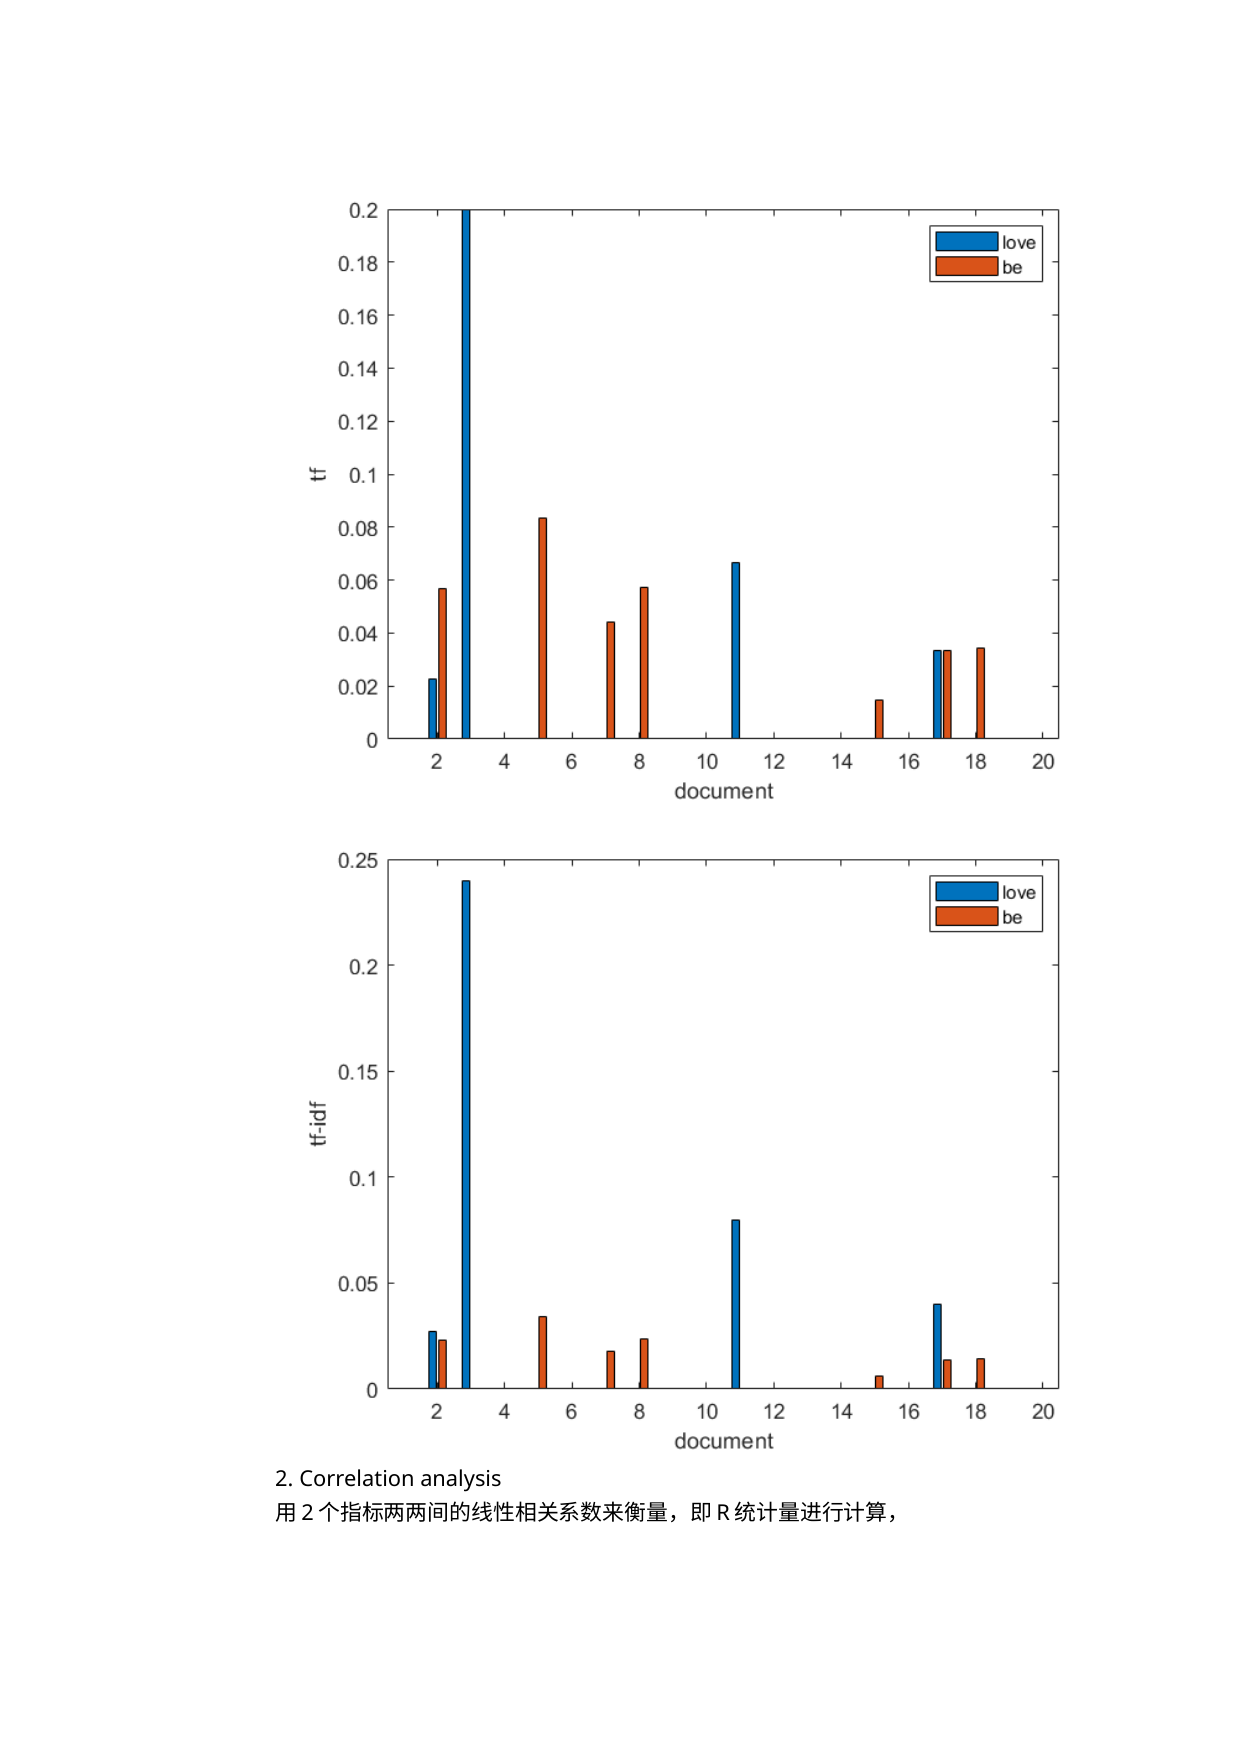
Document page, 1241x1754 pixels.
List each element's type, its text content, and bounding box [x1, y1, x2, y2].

text 2. Correlation analysis [275, 1462, 1053, 1494]
picture [275, 812, 1141, 1461]
text 用2个指标两两间的线性相关系数来衡量，即R统计量进行计算， [275, 1494, 1053, 1527]
picture [275, 162, 1141, 811]
